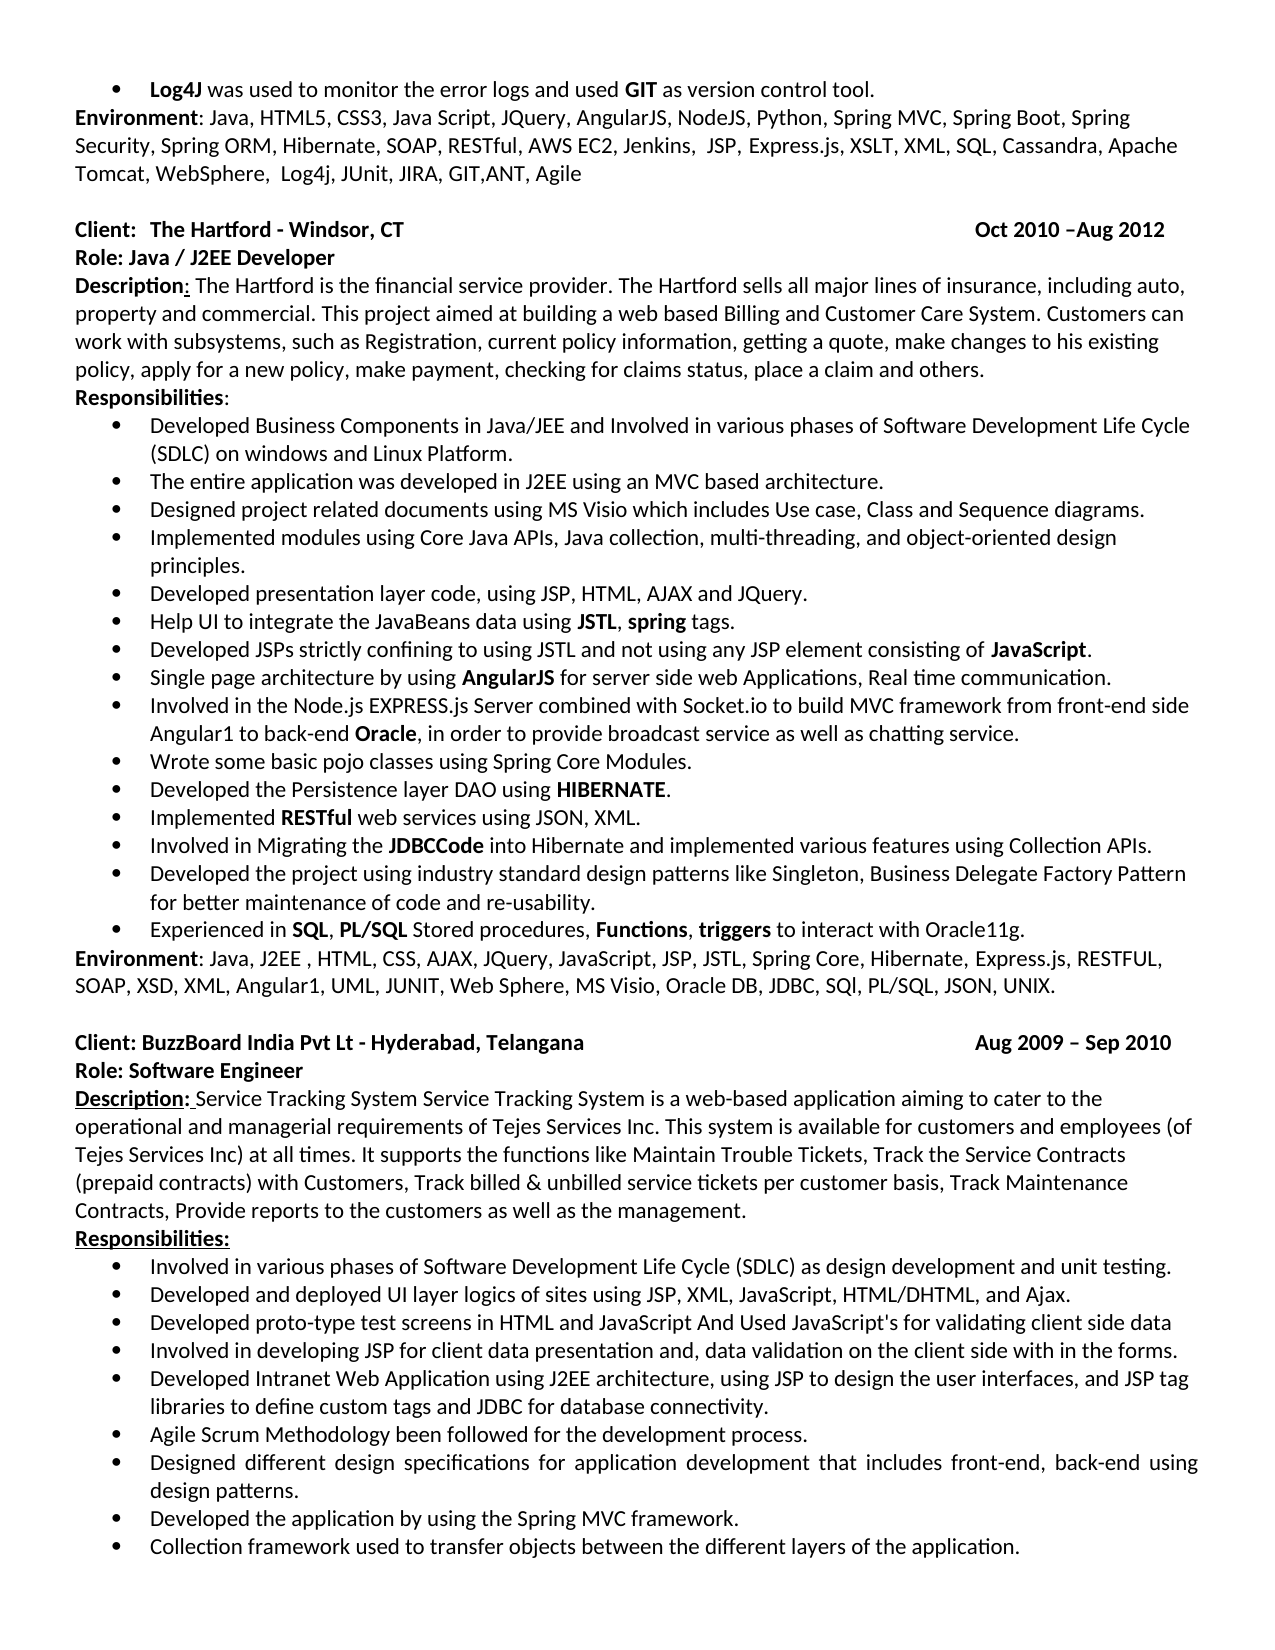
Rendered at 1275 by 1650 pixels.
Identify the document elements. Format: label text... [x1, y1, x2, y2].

list Help UI to integrate the JavaBeans data using JSTL, spring tags. [112, 607, 1200, 635]
list Developed Business Components in Java/JEE and Involved in various phases of Software Development Life Cycle (SDLC) on windows and Linux Platform. [112, 411, 1200, 467]
text Description: The Hartford is the financial service provider. The Hartford sells all major lines of insurance, including auto, property and commercial. This project aimed at building a web based Billing and Customer Care System. Customers can work with subsystems, such as Registration, current policy information, getting a quote, make changes to his existing policy, apply for a new policy, make payment, checking for claims status, place a claim and others. [75, 271, 1200, 383]
list Log4J was used to monitor the error logs and used GIT as version control tool. [112, 75, 1200, 103]
list Designed different design specifications for application development that includes front-end, back-end using design patterns. [112, 1448, 1200, 1504]
list Developed JSPs strictly confining to using JSTL and not using any JSP element consisting of JavaScript. [112, 635, 1200, 663]
list Developed proto-type test screens in HTML and JavaScript And Used JavaScript's for validating client side data [112, 1308, 1200, 1336]
list Involved in developing JSP for client data presentation and, data validation on the client side with in the forms. [112, 1336, 1200, 1364]
list Developed presentation layer code, using JSP, HTML, AJAX and JQuery. [112, 579, 1200, 607]
list Designed project related documents using MS Visio which includes Use case, Class and Sequence diagrams. [112, 495, 1200, 523]
list Developed the application by using the Spring MVC framework. [112, 1504, 1200, 1532]
list Involved in the Node.js EXPRESS.js Server combined with Socket.io to build MVC framework from front-end side Angular1 to back-end Oracle, in order to provide broadcast service as well as chatting service. [112, 691, 1200, 747]
list Developed the Persistence layer DAO using HIBERNATE. [112, 776, 1200, 803]
text Environment: Java, J2EE , HTML, CSS, AJAX, JQuery, JavaScript, JSP, JSTL, Spring Core, Hibernate, Express.js, RESTFUL, SOAP, XSD, XML, Angular1, UML, JUNIT, Web Sphere, MS Visio, Oracle DB, JDBC, SQl, PL/SQL, JSON, UNIX. [75, 944, 1200, 1000]
list Wrote some basic pojo classes using Spring Core Modules. [112, 747, 1200, 776]
list Collection framework used to transfer objects between the different layers of the application. [112, 1532, 1200, 1560]
text Client: The Hartford - Windsor, CT Oct 2010 –Aug 2012 Role: Java / J2EE Developer [75, 215, 1200, 271]
list Implemented RESTful web services using JSON, XML. [112, 803, 1200, 832]
list The entire application was developed in J2EE using an MVC based architecture. [112, 467, 1200, 495]
text Responsibilities: [75, 1224, 1200, 1252]
text Responsibilities: [75, 383, 1200, 411]
list Developed the project using industry standard design patterns like Singleton, Business Delegate Factory Pattern for better maintenance of code and re-usability. [112, 859, 1200, 916]
text Client: BuzzBoard India Pvt Lt - Hyderabad, Telangana Aug 2009 – Sep 2010 Role: Software Engineer [75, 1028, 1200, 1084]
list Involved in various phases of Software Development Life Cycle (SDLC) as design development and unit testing. [112, 1252, 1200, 1280]
list Single page architecture by using AngularJS for server side web Applications, Real time communication. [112, 663, 1200, 691]
list Experienced in SQL, PL/SQL Stored procedures, Functions, triggers to interact with Oracle11g. [112, 916, 1200, 944]
text Description: Service Tracking System Service Tracking System is a web-based application aiming to cater to the operational and managerial requirements of Tejes Services Inc. This system is available for customers and employees (of Tejes Services Inc) at all times. It supports the functions like Maintain Trouble Tickets, Track the Service Contracts (prepaid contracts) with Customers, Track billed & unbilled service tickets per customer basis, Track Maintenance Contracts, Provide reports to the customers as well as the management. [75, 1084, 1200, 1224]
list Developed and deployed UI layer logics of sites using JSP, XML, JavaScript, HTML/DHTML, and Ajax. [112, 1280, 1200, 1308]
text Environment: Java, HTML5, CSS3, Java Script, JQuery, AngularJS, NodeJS, Python, Spring MVC, Spring Boot, Spring Security, Spring ORM, Hibernate, SOAP, RESTful, AWS EC2, Jenkins, JSP, Express.js, XSLT, XML, SQL, Cassandra, Apache Tomcat, WebSphere, Log4j, JUnit, JIRA, GIT,ANT, Agile [75, 103, 1200, 187]
list Agile Scrum Methodology been followed for the development process. [112, 1420, 1200, 1448]
list Developed Intranet Web Application using J2EE architecture, using JSP to design the user interfaces, and JSP tag libraries to define custom tags and JDBC for database connectivity. [112, 1364, 1200, 1420]
list Implemented modules using Core Java APIs, Java collection, multi-threading, and object-oriented design principles. [112, 523, 1200, 579]
list Involved in Migrating the JDBCCode into Hibernate and implemented various features using Collection APIs. [112, 832, 1200, 859]
